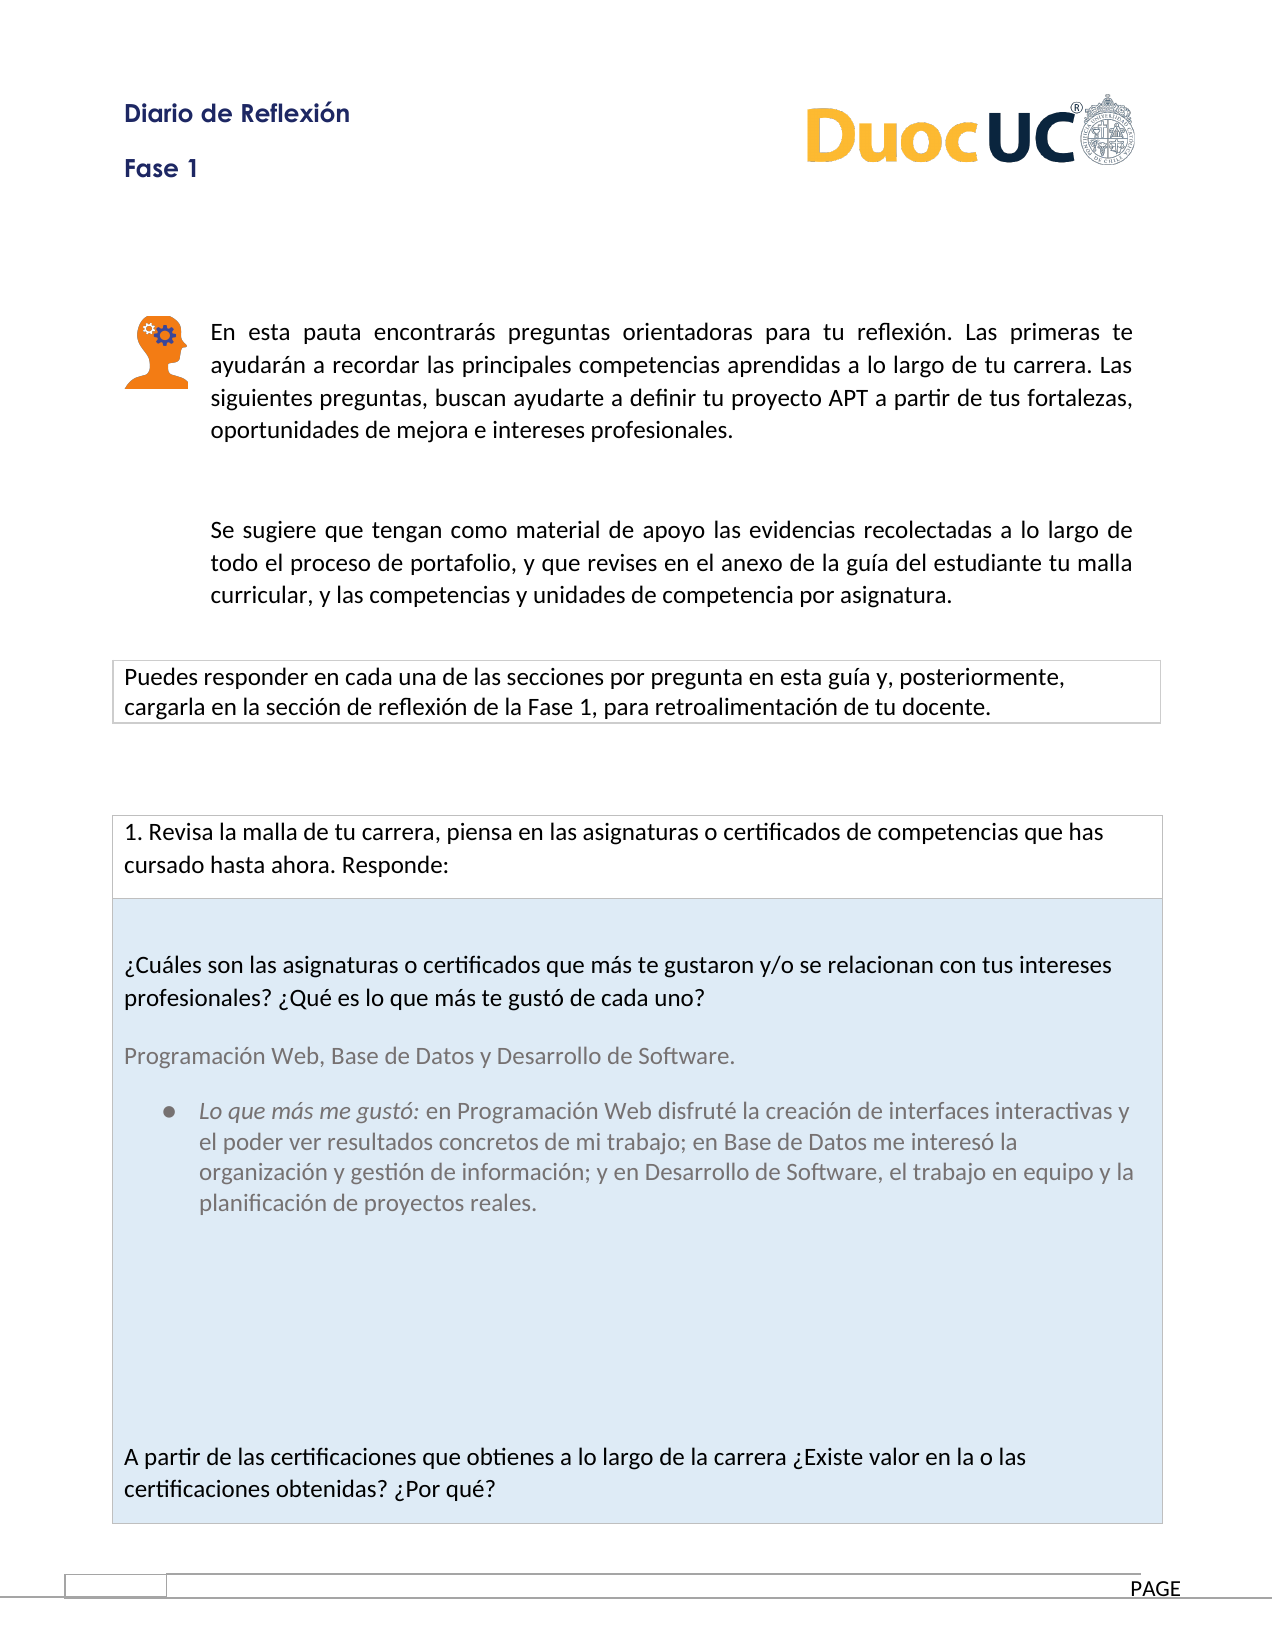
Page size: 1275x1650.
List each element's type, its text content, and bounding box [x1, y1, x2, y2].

table_header [112, 316, 199, 629]
table_header En esta pauta encontrarás preguntas orientadoras para tu reflexión. Las primeras te ayudarán a recordar las principales competencias aprendidas a lo largo de tu carrera. Las siguientes preguntas, buscan ayudarte a definir tu proyecto APT a partir de tus fortalezas, oportunidades de mejora e intereses profesionales. Se sugiere que tengan como material de apoyo las evidencias recolectadas a lo largo de todo el proceso de portafolio, y que revises en el anexo de la guía del estudiante tu malla curricular, y las competencias y unidades de competencia por asignatura. [199, 316, 1146, 629]
table_header Puedes responder en cada una de las secciones por pregunta en esta guía y, posteriormente, cargarla en la sección de reflexión de la Fase 1, para retroalimentación de tu docente. [114, 661, 1160, 722]
table_header 1. Revisa la malla de tu carrera, piensa en las asignaturas o certificados de competencias que has cursado hasta ahora. Responde: [113, 816, 1162, 898]
picture [807, 94, 1135, 165]
picture [123, 316, 188, 389]
